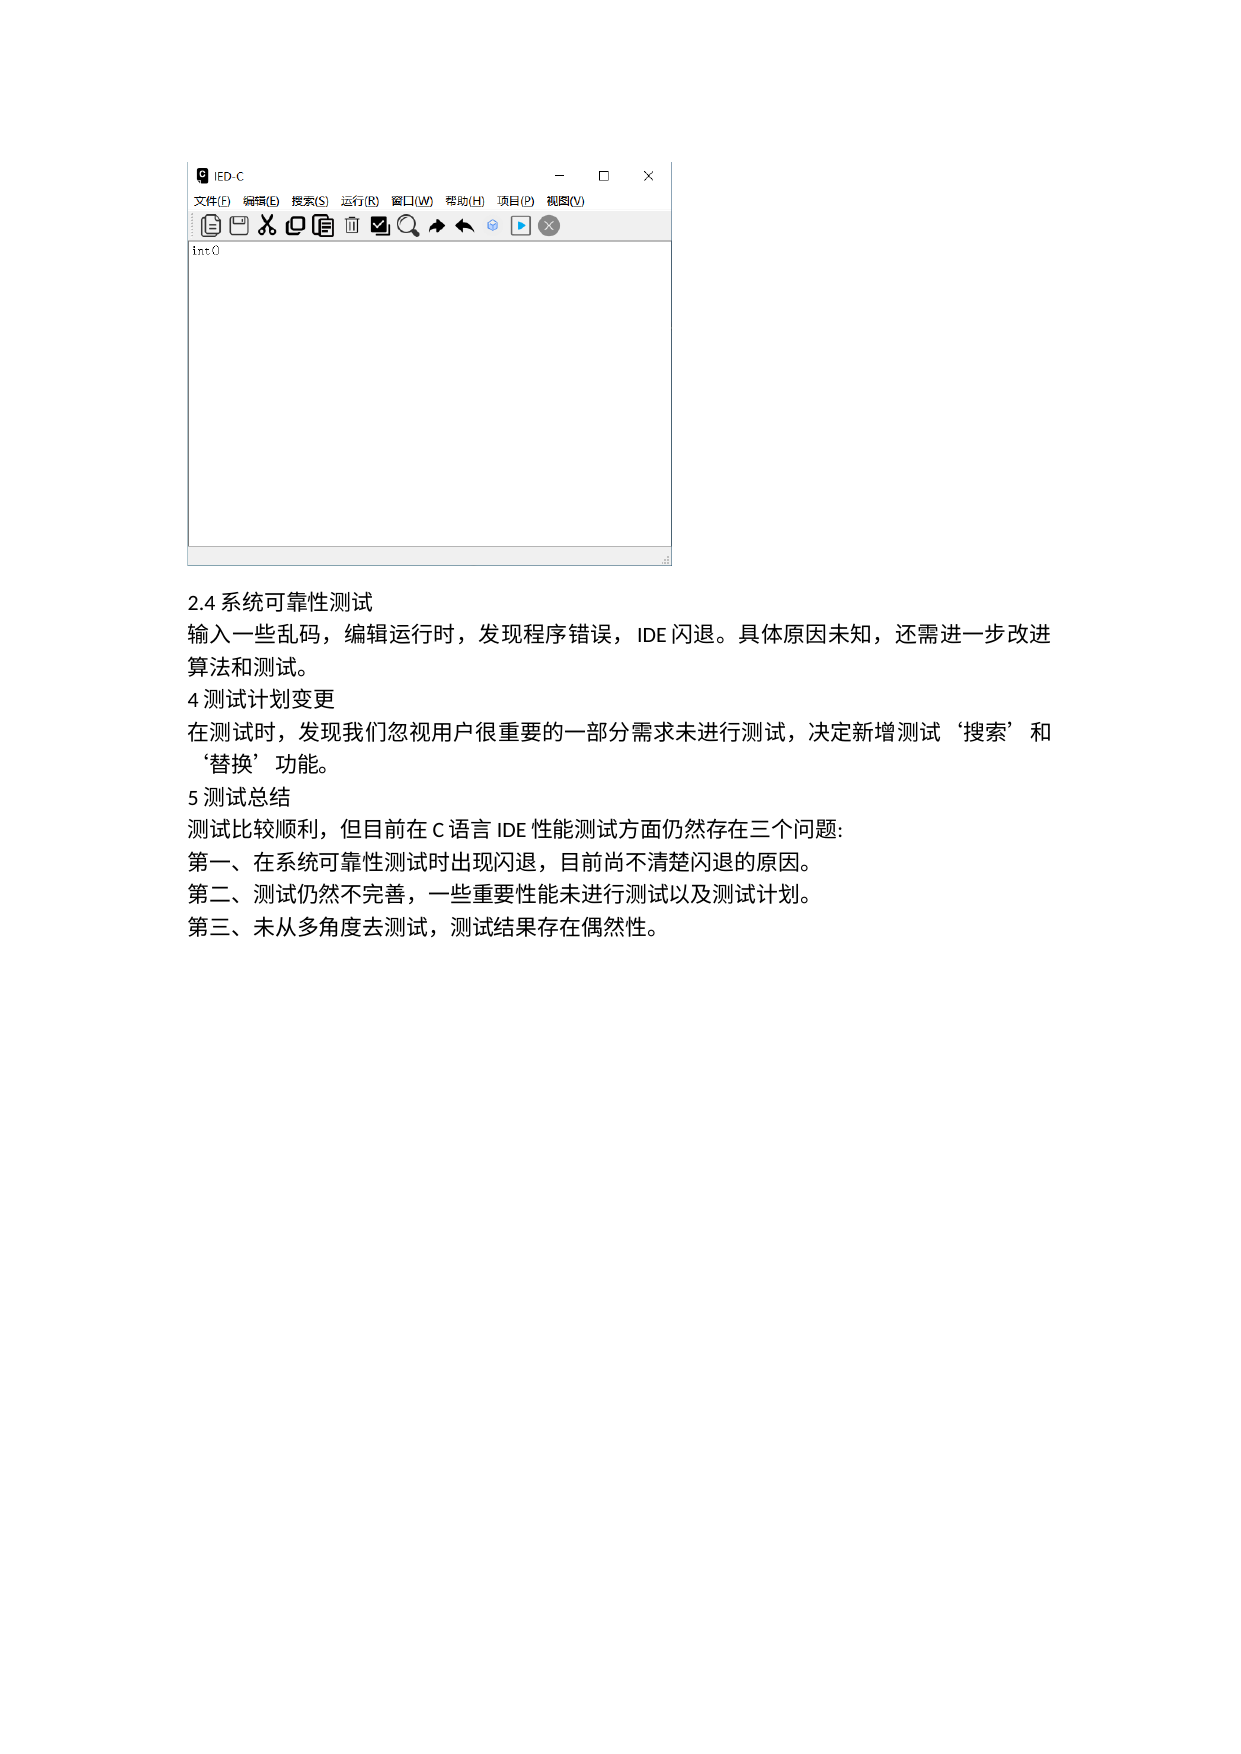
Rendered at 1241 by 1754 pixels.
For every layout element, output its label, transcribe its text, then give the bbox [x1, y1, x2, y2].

text 在测试时，发现我们忽视用户很重要的一部分需求未进行测试，决定新增测试‘搜索’和‘替换’功能。 [187, 714, 1053, 779]
text 4 测试计划变更 [187, 682, 1053, 714]
list 未从多角度去测试，测试结果存在偶然性。 [187, 909, 1053, 942]
text 测试比较顺利，但目前在C语言IDE性能测试方面仍然存在三个问题: [187, 812, 1053, 844]
list 在系统可靠性测试时出现闪退，目前尚不清楚闪退的原因。 [187, 844, 1053, 877]
text 输入一些乱码，编辑运行时，发现程序错误，IDE闪退。具体原因未知，还需进一步改进算法和测试。 [187, 617, 1053, 682]
list 测试仍然不完善，一些重要性能未进行测试以及测试计划。 [187, 877, 1053, 909]
text 2.4 系统可靠性测试 [187, 584, 1053, 617]
text 5 测试总结 [187, 779, 1053, 812]
picture [187, 162, 672, 566]
